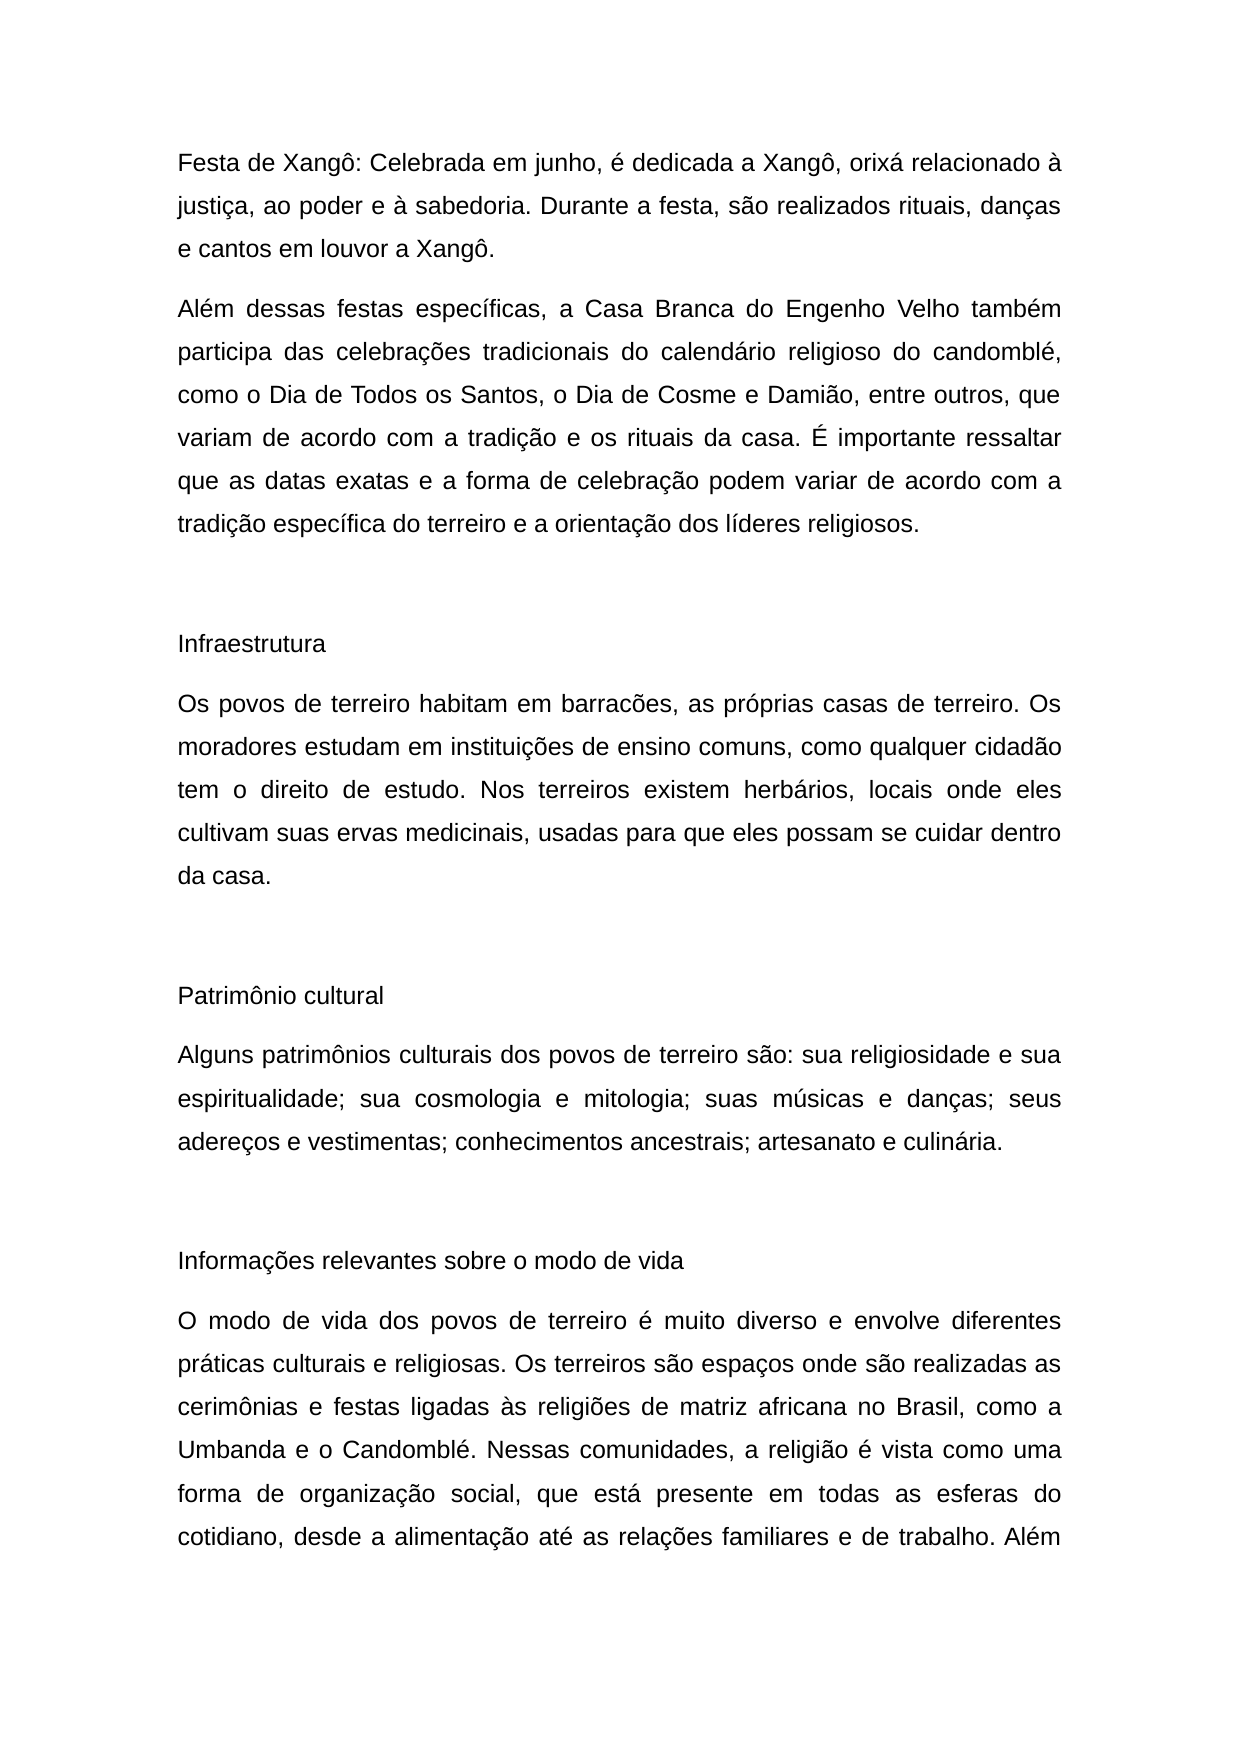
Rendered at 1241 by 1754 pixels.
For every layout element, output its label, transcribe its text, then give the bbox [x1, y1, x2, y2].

text Alguns patrimônios culturais dos povos de terreiro são: sua religiosidade e sua espiritualidade; sua cosmologia e mitologia; suas músicas e danças; seus adereços e vestimentas; conhecimentos ancestrais; artesanato e culinária. [177, 1041, 1063, 1156]
text Festa de Xangô: Celebrada em junho, é dedicada a Xangô, orixá relacionado à justiça, ao poder e à sabedoria. Durante a festa, são realizados rituais, danças e cantos em louvor a Xangô. [177, 148, 1063, 263]
text Infraestrutura [177, 629, 1063, 658]
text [177, 1306, 1063, 1551]
text Informações relevantes sobre o modo de vida [177, 1246, 1063, 1275]
text Além dessas festas específicas, a Casa Branca do Engenho Velho também participa das celebrações tradicionais do calendário religioso do candomblé, como o Dia de Todos os Santos, o Dia de Cosme e Damião, entre outros, que variam de acordo com a tradição e os rituais da casa. É importante ressaltar que as datas exatas e a forma de celebração podem variar de acordo com a tradição específica do terreiro e a orientação dos líderes religiosos. [177, 294, 1063, 538]
text Os povos de terreiro habitam em barracões, as próprias casas de terreiro. Os moradores estudam em instituições de ensino comuns, como qualquer cidadão tem o direito de estudo. Nos terreiros existem herbários, locais onde eles cultivam suas ervas medicinais, usadas para que eles possam se cuidar dentro da casa. [177, 689, 1063, 890]
text Patrimônio cultural [177, 981, 1063, 1009]
